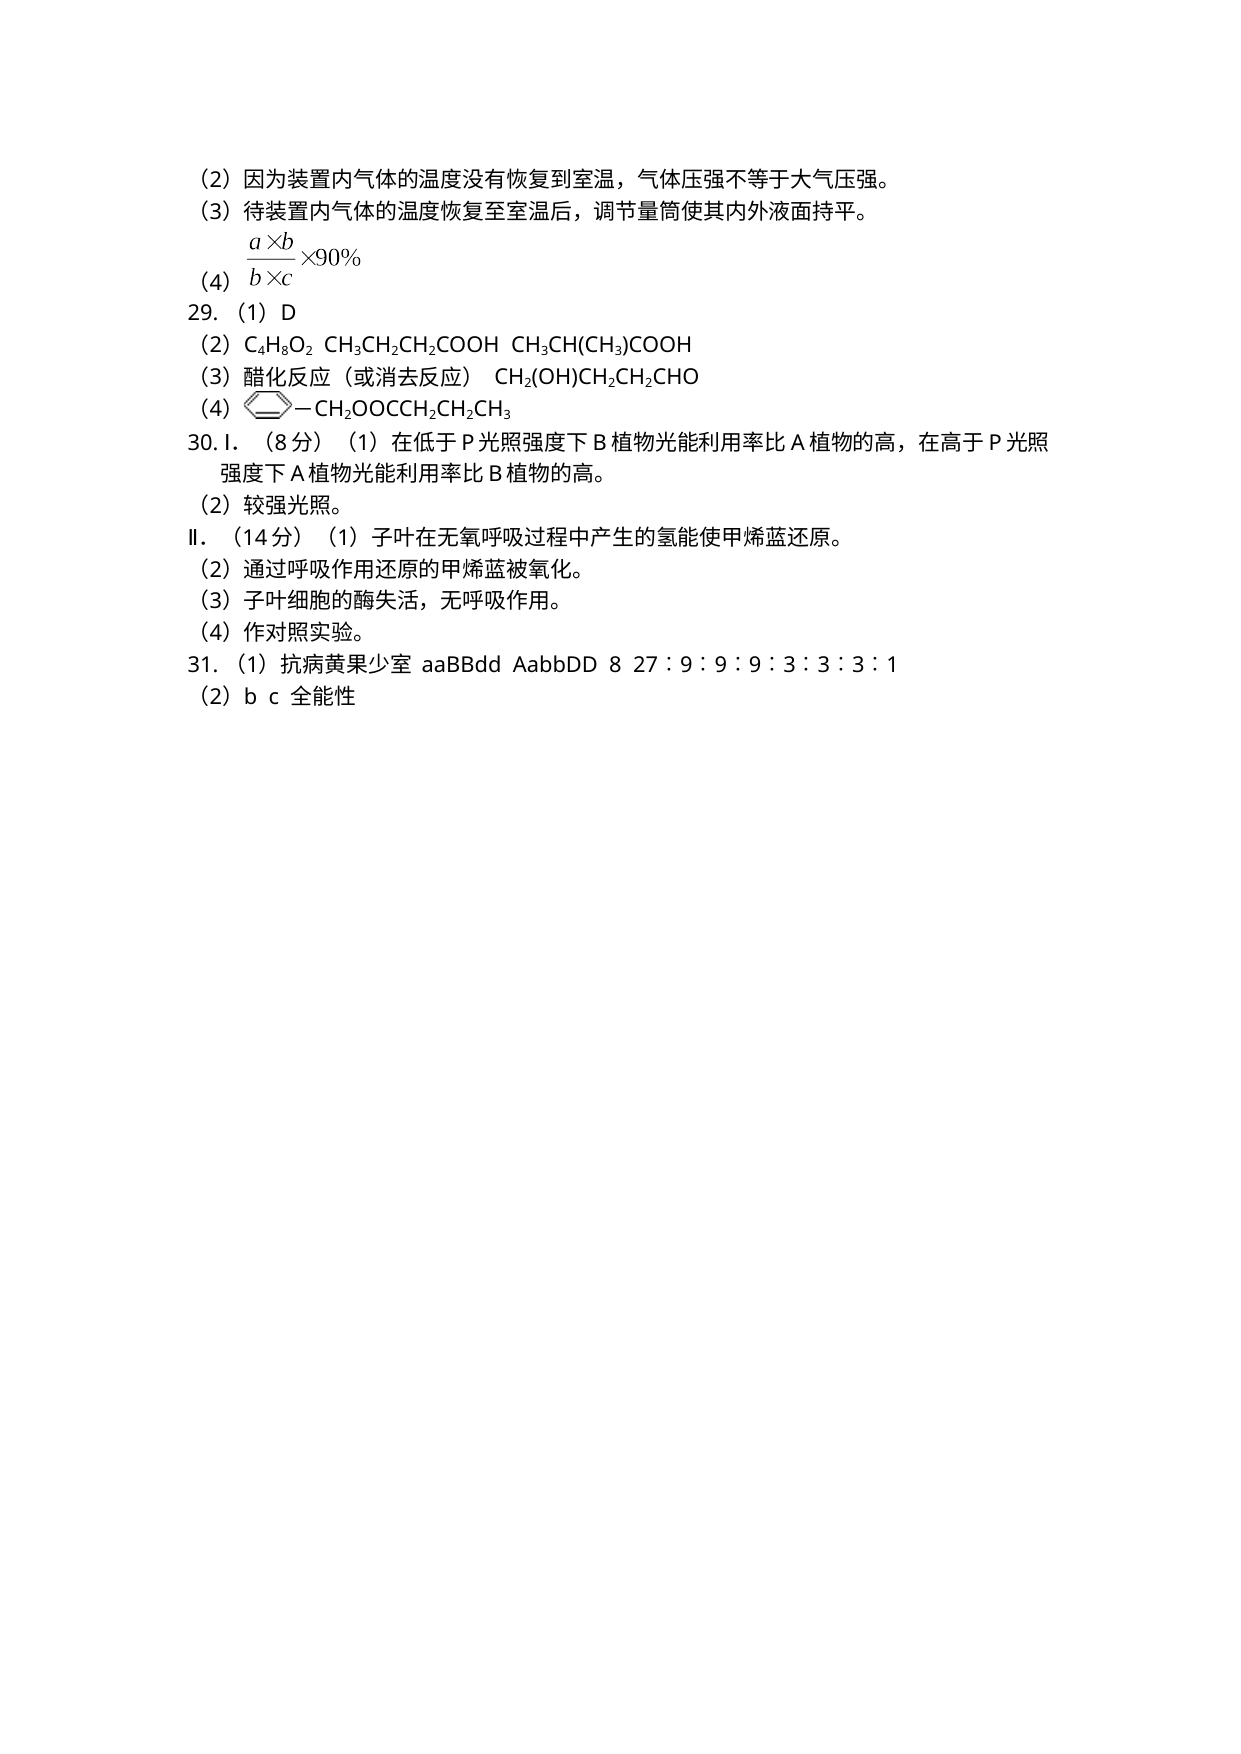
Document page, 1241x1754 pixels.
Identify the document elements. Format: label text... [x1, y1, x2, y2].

picture [243, 391, 293, 419]
text 31. （1）抗病黄果少室 aaBBdd AabbDD 8 27︰9︰9︰9︰3︰3︰3︰1 [187, 647, 1053, 679]
text （2）因为装置内气体的温度没有恢复到室温，气体压强不等于大气压强。 [187, 162, 1053, 194]
text （4）－CH2OOCCH2CH2CH3 [187, 392, 1053, 425]
text （2）通过呼吸作用还原的甲烯蓝被氧化。 [187, 552, 1053, 583]
text （4） [187, 226, 1053, 296]
text （2）较强光照。 [187, 488, 1053, 520]
text Ⅱ．（14分）（1）子叶在无氧呼吸过程中产生的氢能使甲烯蓝还原。 [187, 520, 1053, 552]
text 29. （1）D [187, 296, 1053, 328]
text （3）醋化反应（或消去反应） CH2(OH)CH2CH2CHO [187, 360, 1053, 392]
text （3）待装置内气体的温度恢复至室温后，调节量筒使其内外液面持平。 [187, 194, 1053, 226]
text （2）C4H8O2 CH3CH2CH2COOH CH3CH(CH3)COOH [187, 328, 1053, 360]
text （2）b c 全能性 [187, 679, 1053, 711]
text 30. Ⅰ．（8分）（1）在低于P光照强度下B植物光能利用率比A植物的高，在高于P光照强度下A植物光能利用率比B植物的高。 [187, 425, 1053, 488]
text （3）子叶细胞的酶失活，无呼吸作用。 [187, 583, 1053, 615]
text （4）作对照实验。 [187, 615, 1053, 647]
